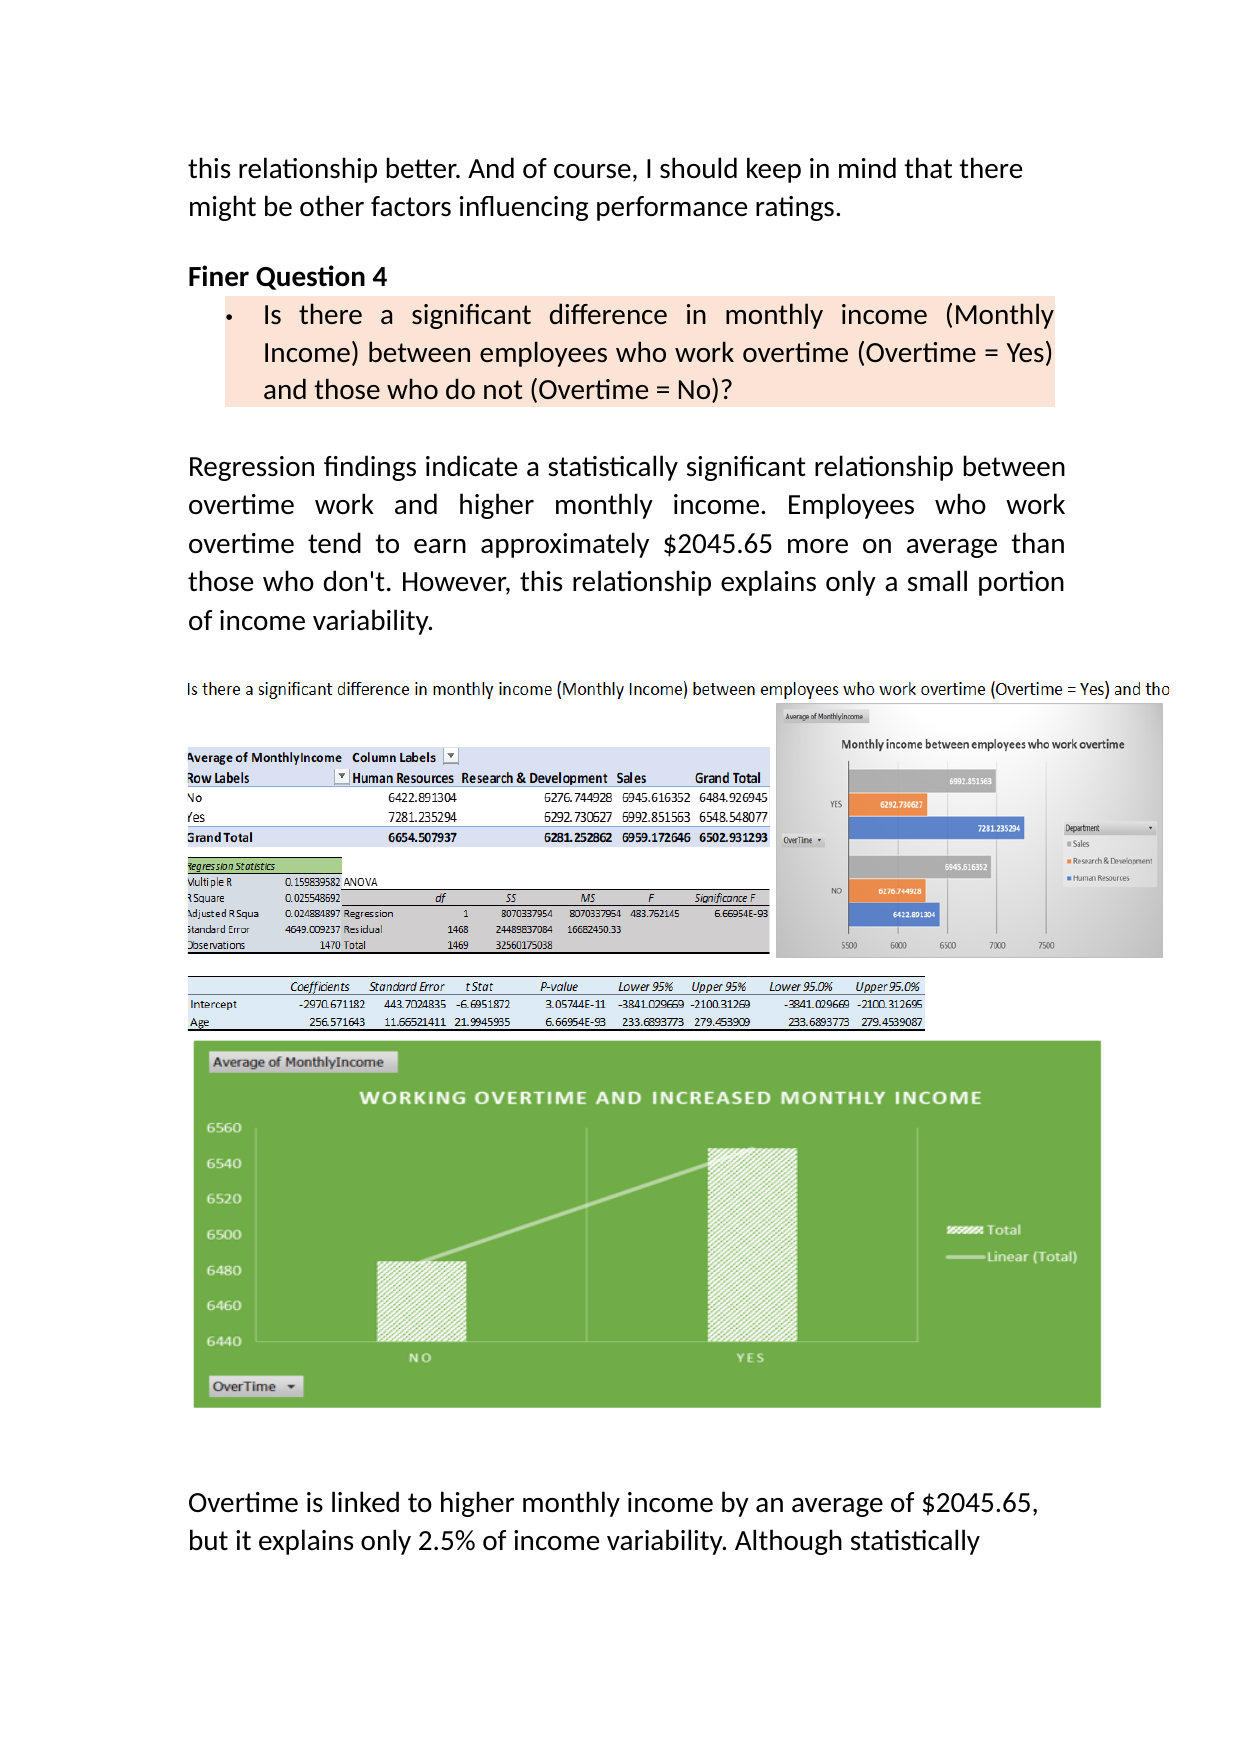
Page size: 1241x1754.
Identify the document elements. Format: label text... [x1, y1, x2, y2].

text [188, 150, 1067, 224]
picture [187, 1036, 1111, 1421]
list Is there a significant difference in monthly income (Monthly Income) between employees who work overtime (Overtime = Yes) and those who do not (Overtime = No)? [225, 296, 1055, 407]
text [188, 1484, 1067, 1558]
text Finer Question 4 [188, 258, 1067, 293]
picture [187, 679, 1170, 1034]
text Regression findings indicate a statistically significant relationship between overtime work and higher monthly income. Employees who work overtime tend to earn approximately $2045.65 more on average than those who don't. However, this relationship explains only a small portion of income variability. [188, 448, 1067, 637]
